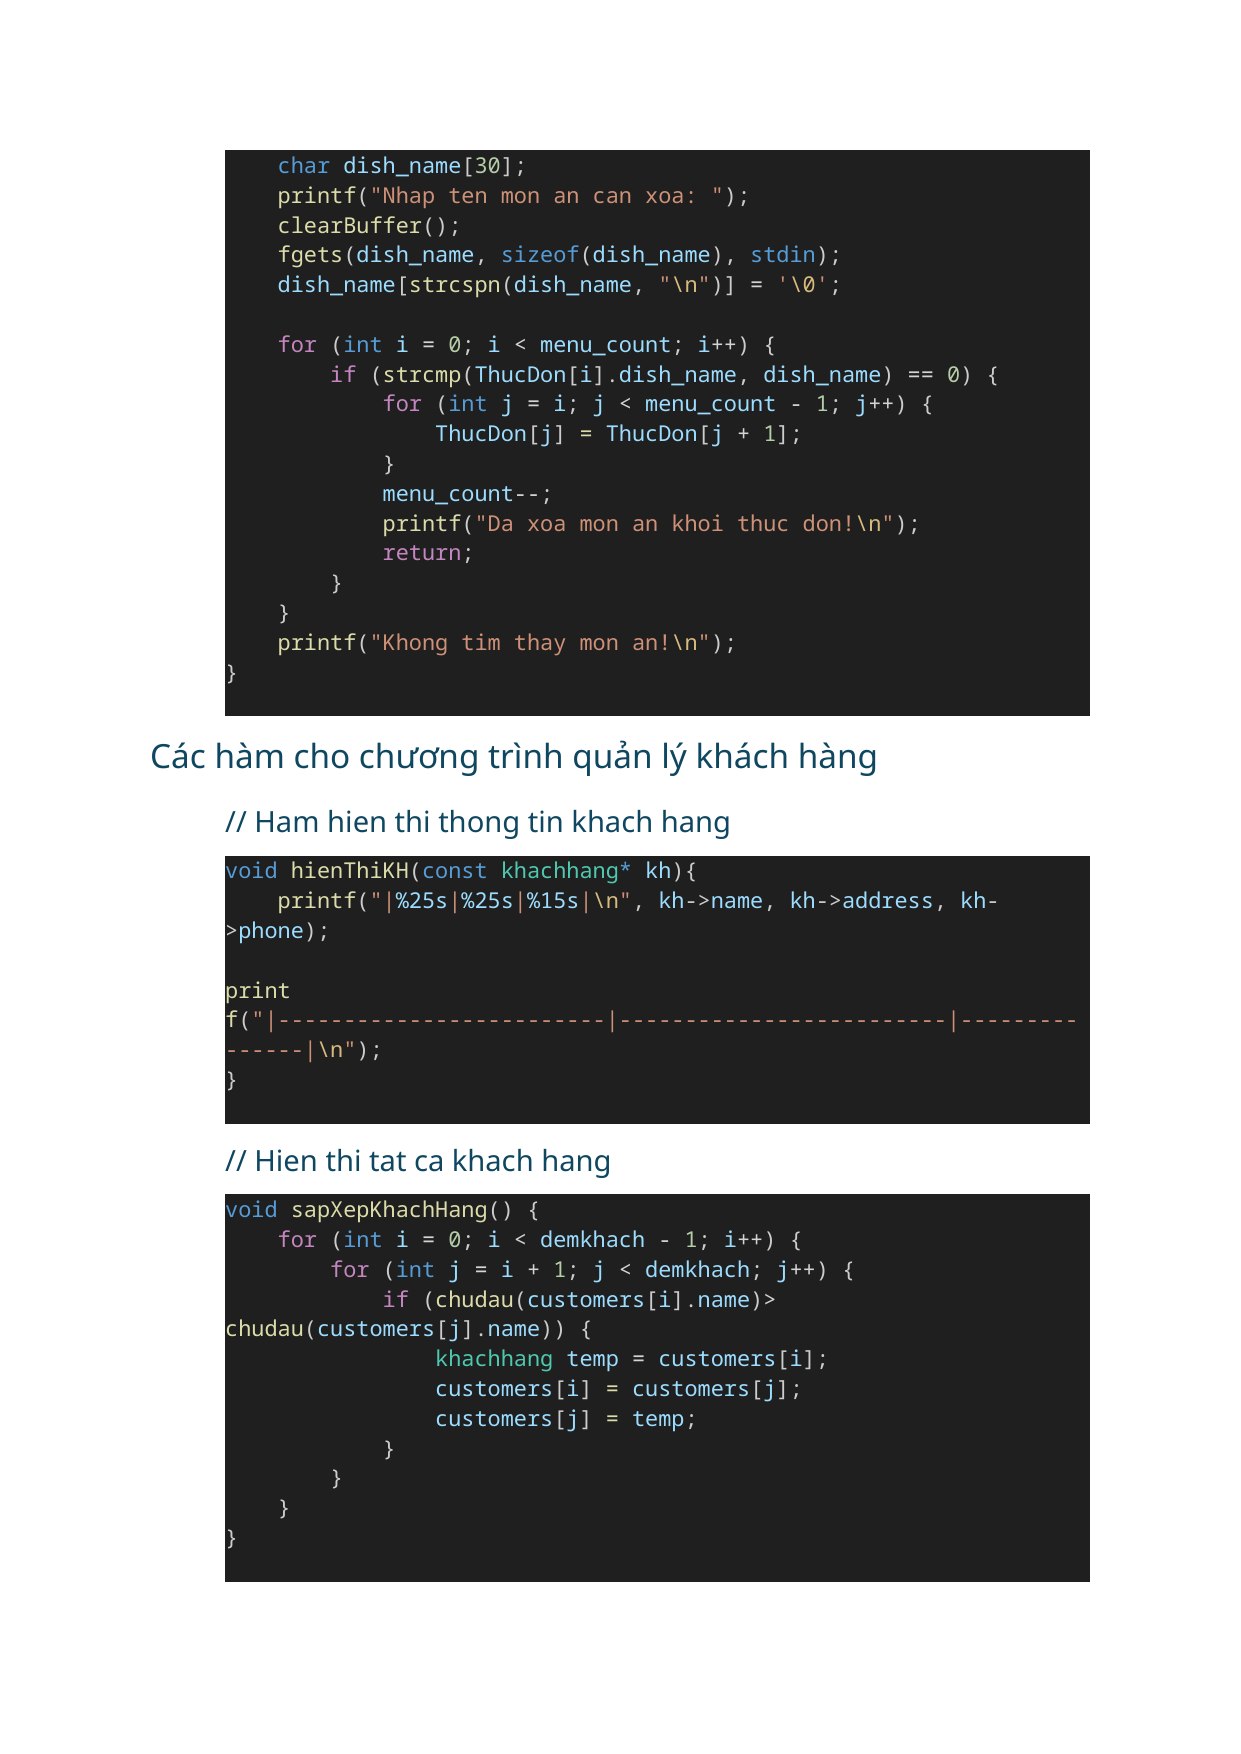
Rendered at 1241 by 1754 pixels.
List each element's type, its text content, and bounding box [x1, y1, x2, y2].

list clearBuffer(); [225, 209, 1090, 239]
list customers[j] = temp; [225, 1403, 1090, 1433]
list dish_name[strcspn(dish_name, "\n")] = '\0'; [225, 269, 1090, 299]
list } [225, 597, 1090, 627]
list for (int i = 0; i < menu_count; i++) { [225, 329, 1090, 358]
list } [225, 567, 1090, 597]
list printf("Da xoa mon an khoi thuc don!\n"); [225, 507, 1090, 537]
list char dish_name[30]; [225, 150, 1090, 180]
list menu_count--; [225, 478, 1090, 507]
list } [225, 1462, 1090, 1492]
list } [225, 1064, 1090, 1094]
list printf("|-------------------------|-------------------------|---------------|\n"); [225, 945, 1090, 1064]
list for (int j = i + 1; j < demkhach; j++) { [225, 1254, 1090, 1284]
list printf("Nhap ten mon an can xoa: "); [225, 180, 1090, 209]
list ThucDon[j] = ThucDon[j + 1]; [225, 418, 1090, 448]
list } [225, 1433, 1090, 1462]
list return; [225, 537, 1090, 567]
subtitle // Ham hien thi thong tin khach hang [150, 802, 1090, 841]
subtitle Các hàm cho chương trình quản lý khách hàng [150, 733, 1090, 778]
list } [225, 1492, 1090, 1522]
list } [225, 448, 1090, 478]
subtitle // Hien thi tat ca khach hang [150, 1140, 1090, 1180]
list printf("|%25s|%25s|%15s|\n", kh->name, kh->address, kh->phone); [225, 885, 1090, 945]
list void hienThiKH(const khachhang* kh){ [225, 856, 1090, 885]
list if (strcmp(ThucDon[i].dish_name, dish_name) == 0) { [225, 358, 1090, 388]
list fgets(dish_name, sizeof(dish_name), stdin); [225, 239, 1090, 269]
list customers[i] = customers[j]; [225, 1373, 1090, 1403]
list } [225, 1522, 1090, 1552]
list khachhang temp = customers[i]; [225, 1343, 1090, 1373]
list for (int j = i; j < menu_count - 1; j++) { [225, 388, 1090, 418]
list } [225, 656, 1090, 686]
list void sapXepKhachHang() { [225, 1194, 1090, 1224]
list printf("Khong tim thay mon an!\n"); [225, 627, 1090, 656]
list if (chudau(customers[i].name)> chudau(customers[j].name)) { [225, 1284, 1090, 1343]
list for (int i = 0; i < demkhach - 1; i++) { [225, 1224, 1090, 1254]
